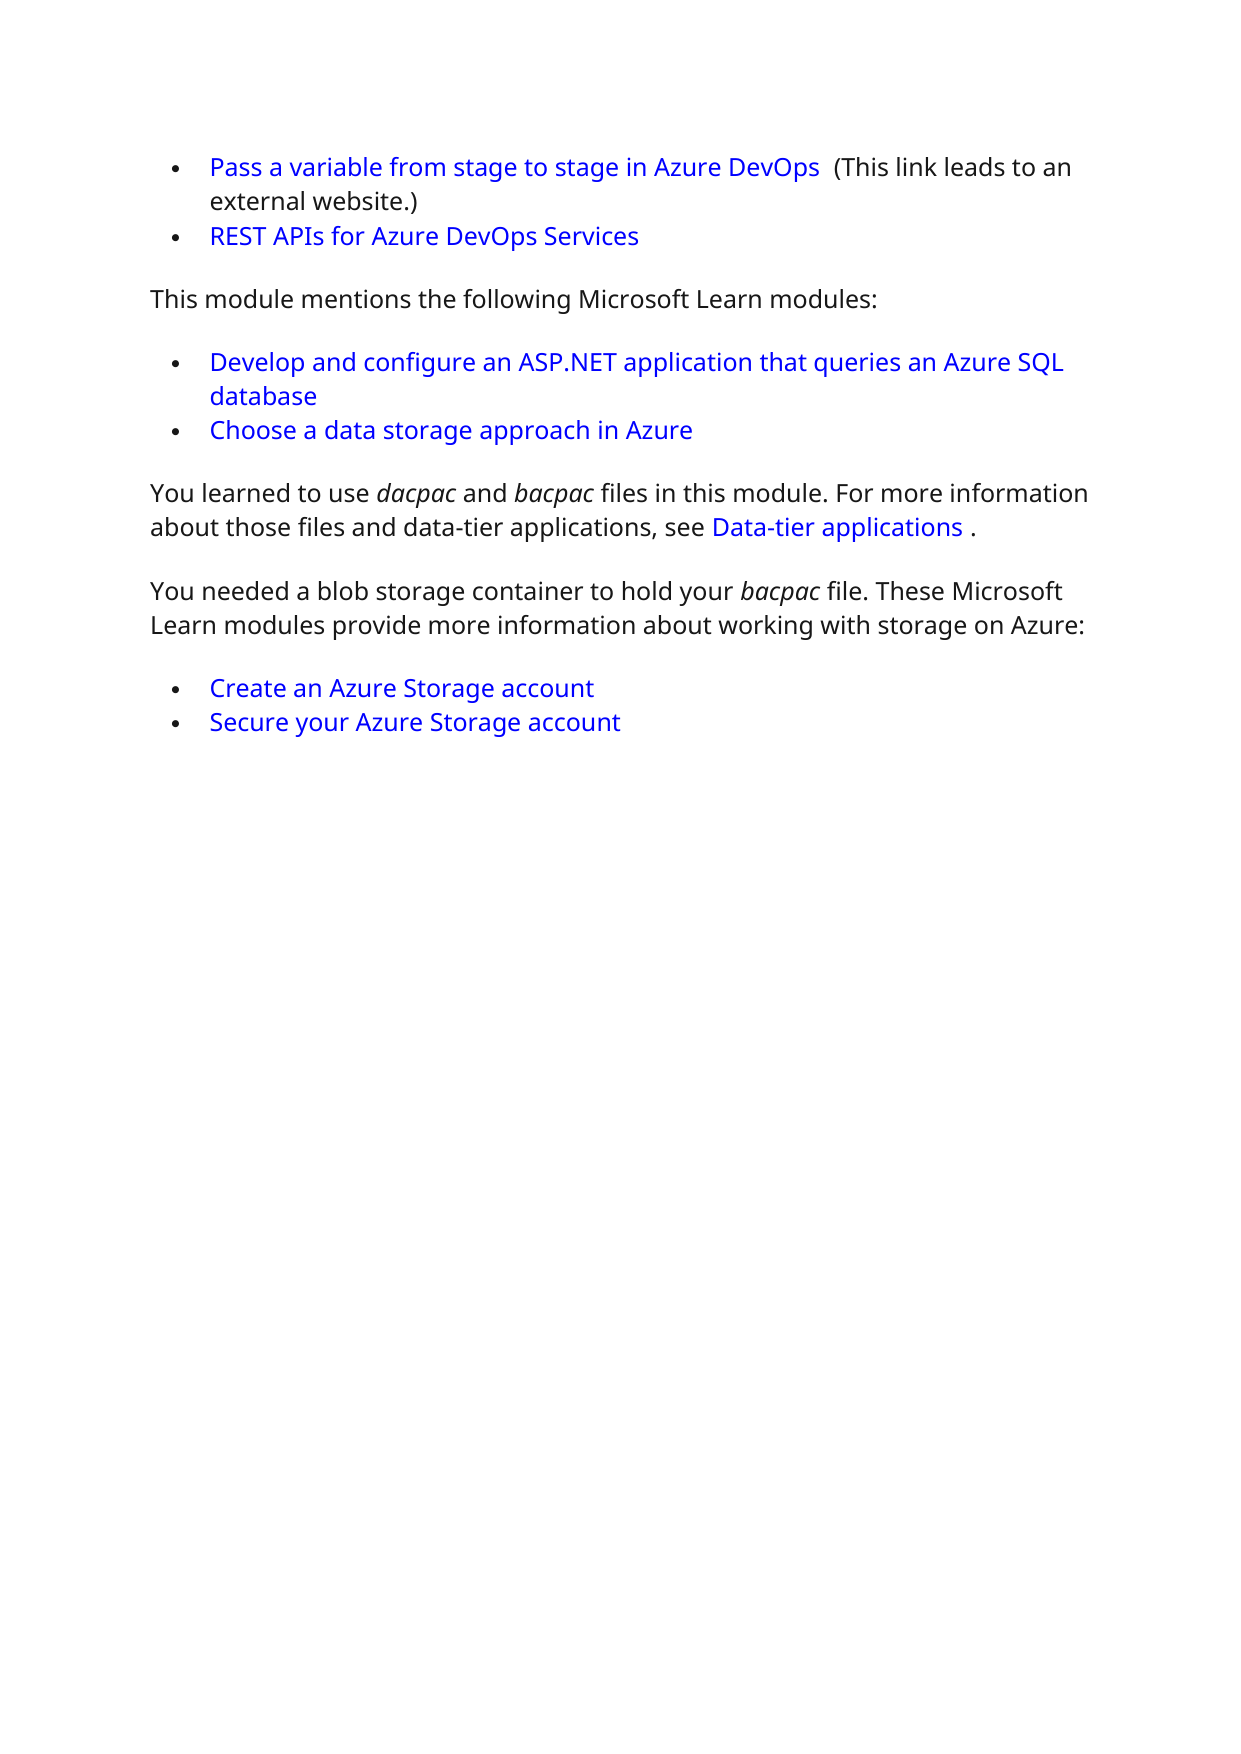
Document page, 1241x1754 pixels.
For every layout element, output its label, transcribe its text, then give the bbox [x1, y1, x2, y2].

list REST APIs for Azure DevOps Services [172, 218, 1090, 252]
text You needed a blob storage container to hold your bacpac file. These Microsoft Learn modules provide more information about working with storage on Azure: [150, 573, 1090, 641]
list Choose a data storage approach in Azure [172, 413, 1090, 447]
list Develop and configure an ASP.NET application that queries an Azure SQL database [172, 344, 1090, 413]
text You learned to use dacpac and bacpac files in this module. For more information about those files and data-tier applications, see Data-tier applications . [150, 476, 1090, 544]
list Create an Azure Storage account [172, 671, 1090, 704]
list Pass a variable from stage to stage in Azure DevOps (This link leads to an external website.) [172, 150, 1090, 218]
list Secure your Azure Storage account [172, 704, 1090, 739]
text This module mentions the following Microsoft Learn modules: [150, 281, 1090, 315]
